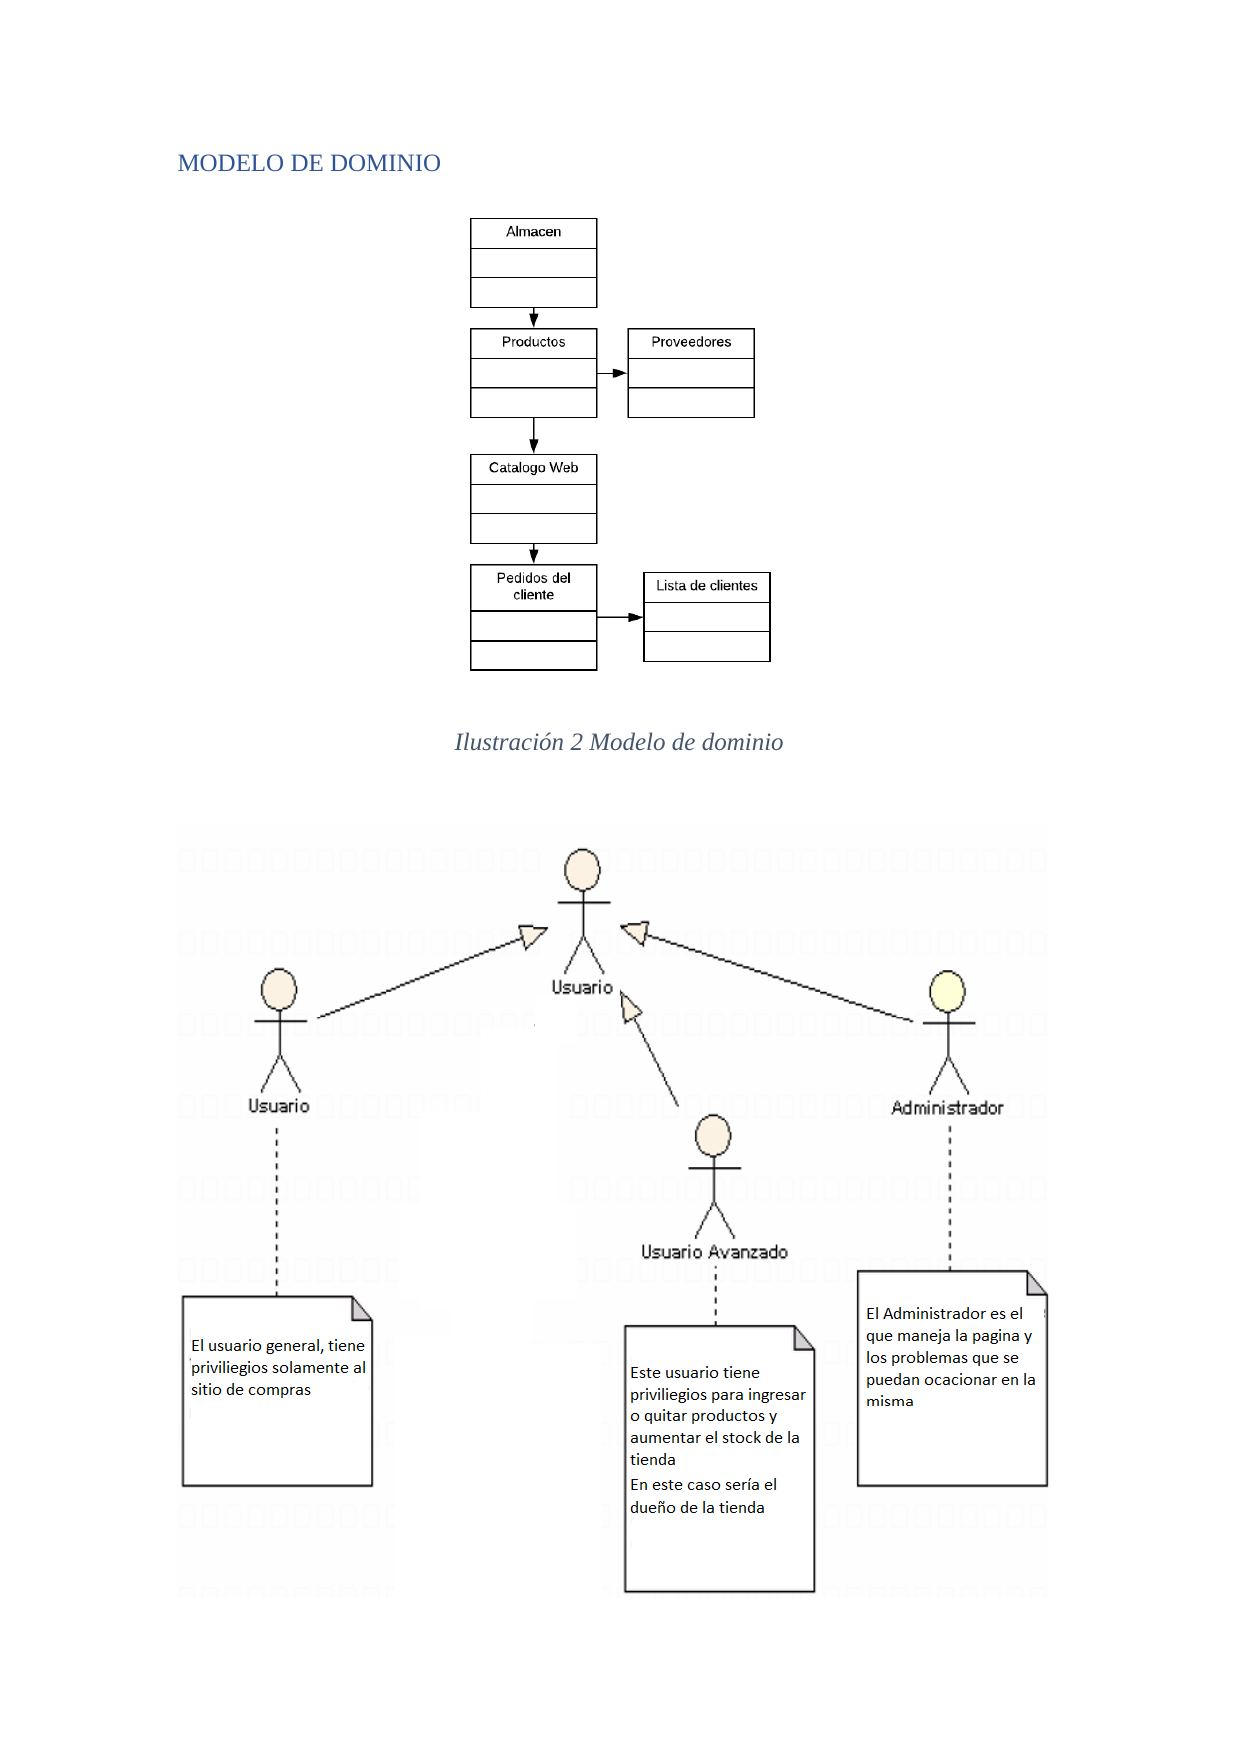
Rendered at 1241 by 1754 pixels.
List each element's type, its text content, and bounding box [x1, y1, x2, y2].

picture [177, 824, 1063, 1598]
picture [438, 178, 802, 709]
subtitle MODELO DE DOMINIO [177, 148, 1063, 176]
text Ilustración 2 Modelo de dominio [177, 727, 1063, 756]
